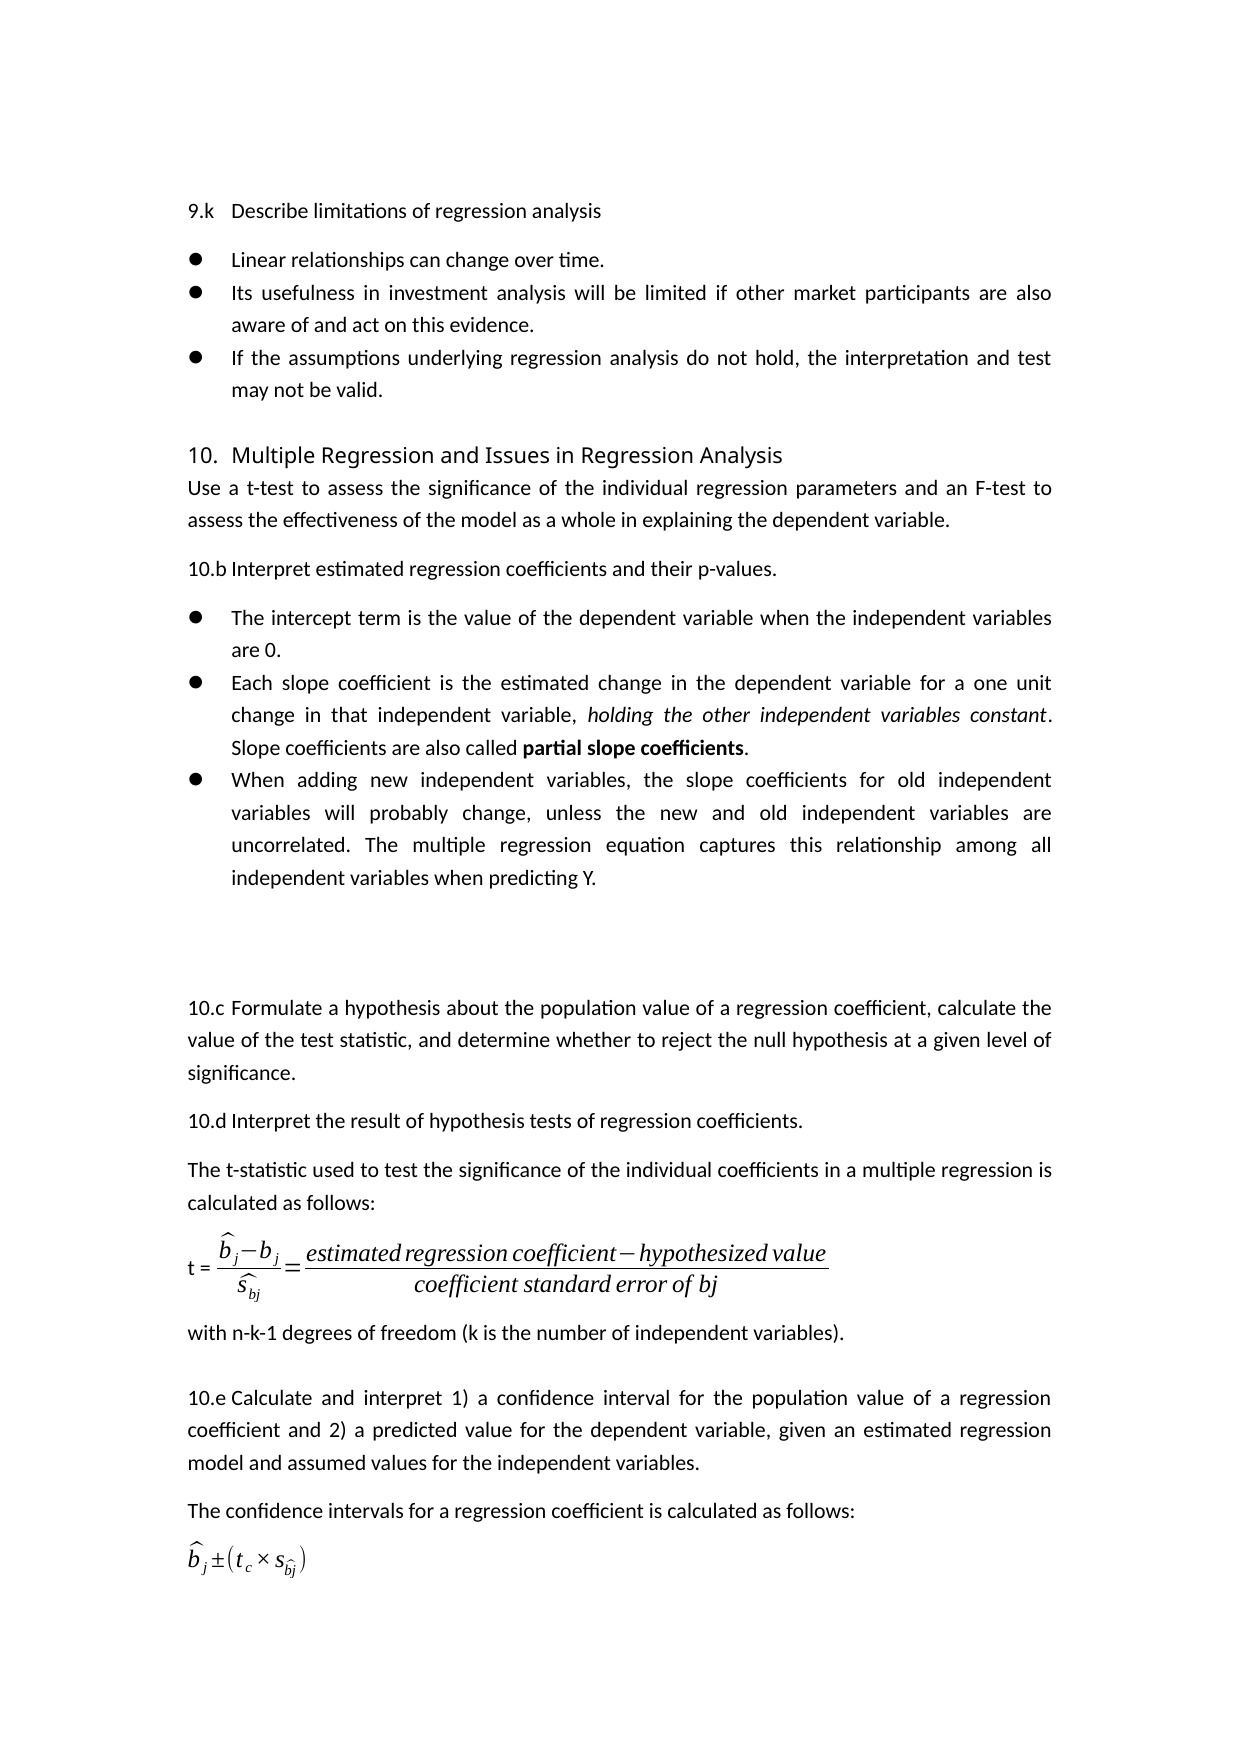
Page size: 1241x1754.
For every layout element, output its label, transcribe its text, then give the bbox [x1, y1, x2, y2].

list If the assumptions underlying regression analysis do not hold, the interpretation and test may not be valid. [187, 341, 1053, 406]
text Describe limitations of regression analysis [187, 194, 1053, 227]
text Multiple Regression and Issues in Regression Analysis [187, 438, 1053, 471]
text t = [187, 1218, 1053, 1316]
list Each slope coefficient is the estimated change in the dependent variable for a one unit change in that independent variable, holding the other independent variables constant. Slope coefficients are also called partial slope coefficients. [187, 666, 1053, 763]
list Linear relationships can change over time. [187, 243, 1053, 276]
list Use a t-test to assess the significance of the individual regression parameters and an F-test to assess the effectiveness of the model as a whole in explaining the dependent variable. [187, 471, 1053, 536]
text Formulate a hypothesis about the population value of a regression coefficient, calculate the value of the test statistic, and determine whether to reject the null hypothesis at a given level of significance. [187, 991, 1053, 1088]
list When adding new independent variables, the slope coefficients for old independent variables will probably change, unless the new and old independent variables are uncorrelated. The multiple regression equation captures this relationship among all independent variables when predicting Y. [187, 763, 1053, 893]
text Interpret the result of hypothesis tests of regression coefficients. [187, 1104, 1053, 1137]
text with n-k-1 degrees of freedom (k is the number of independent variables). [187, 1316, 1053, 1348]
list The intercept term is the value of the dependent variable when the independent variables are 0. [187, 601, 1053, 666]
list Interpret estimated regression coefficients and their p-values. [187, 552, 1053, 584]
text Calculate and interpret 1) a confidence interval for the population value of a regression coefficient and 2) a predicted value for the dependent variable, given an estimated regression model and assumed values for the independent variables. [187, 1381, 1053, 1478]
text The t-statistic used to test the significance of the individual coefficients in a multiple regression is calculated as follows: [187, 1153, 1053, 1218]
list Its usefulness in investment analysis will be limited if other market participants are also aware of and act on this evidence. [187, 276, 1053, 341]
text The confidence intervals for a regression coefficient is calculated as follows: [187, 1494, 1053, 1527]
